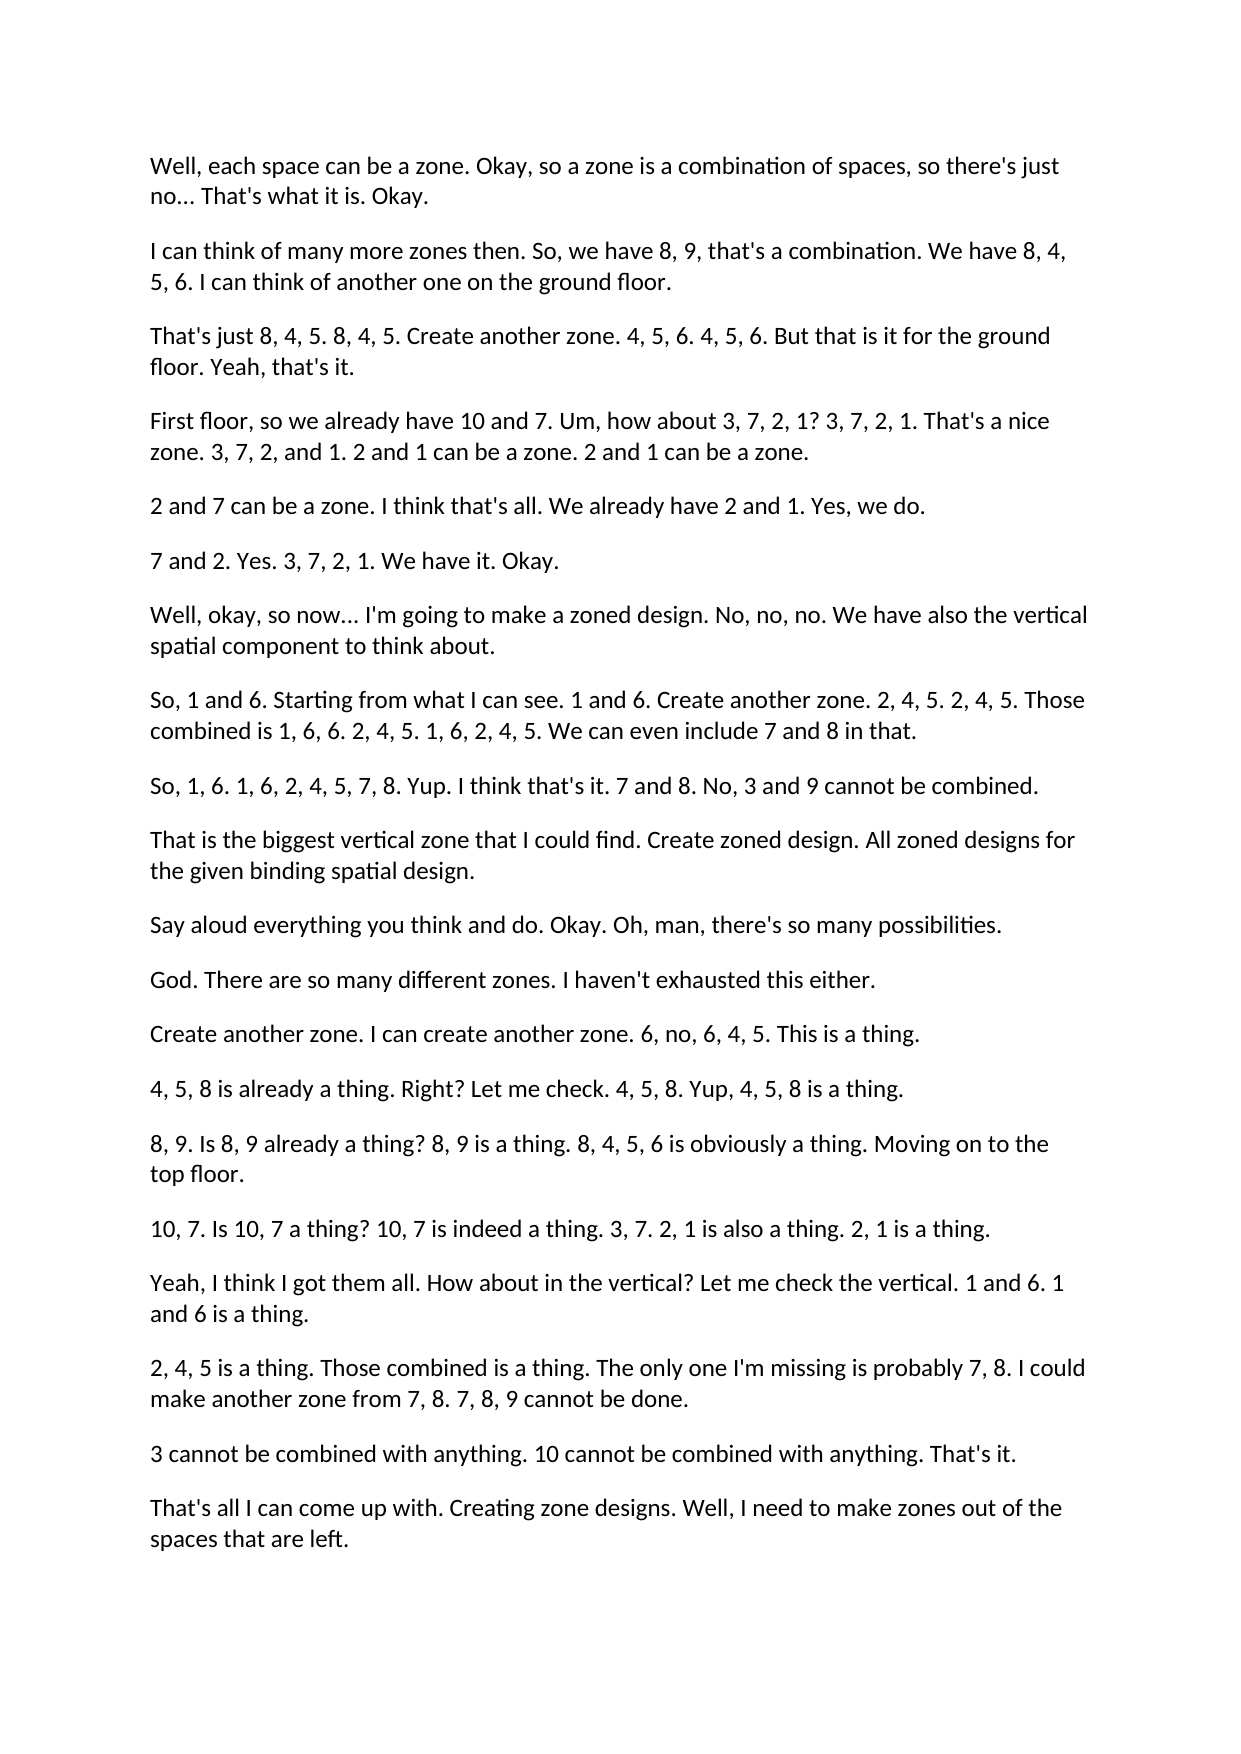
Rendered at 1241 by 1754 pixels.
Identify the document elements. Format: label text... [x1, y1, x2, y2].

text I can think of many more zones then. So, we have 8, 9, that's a combination. We have 8, 4, 5, 6. I can think of another one on the ground floor. [150, 235, 1090, 296]
text 2 and 7 can be a zone. I think that's all. We already have 2 and 1. Yes, we do. [150, 490, 1090, 521]
text 8, 9. Is 8, 9 already a thing? 8, 9 is a thing. 8, 4, 5, 6 is obviously a thing. Moving on to the top floor. [150, 1128, 1090, 1189]
text 3 cannot be combined with anything. 10 cannot be combined with anything. That's it. [150, 1438, 1090, 1468]
text That's just 8, 4, 5. 8, 4, 5. Create another zone. 4, 5, 6. 4, 5, 6. But that is it for the ground floor. Yeah, that's it. [150, 320, 1090, 381]
text Say aloud everything you think and do. Okay. Oh, man, there's so many possibilities. [150, 909, 1090, 940]
text Well, each space can be a zone. Okay, so a zone is a combination of spaces, so there's just no... That's what it is. Okay. [150, 150, 1090, 211]
text So, 1 and 6. Starting from what I can see. 1 and 6. Create another zone. 2, 4, 5. 2, 4, 5. Those combined is 1, 6, 6. 2, 4, 5. 1, 6, 2, 4, 5. We can even include 7 and 8 in that. [150, 685, 1090, 746]
text 2, 4, 5 is a thing. Those combined is a thing. The only one I'm missing is probably 7, 8. I could make another zone from 7, 8. 7, 8, 9 cannot be done. [150, 1353, 1090, 1414]
text Yeah, I think I got them all. How about in the vertical? Let me check the vertical. 1 and 6. 1 and 6 is a thing. [150, 1267, 1090, 1328]
text 4, 5, 8 is already a thing. Right? Let me check. 4, 5, 8. Yup, 4, 5, 8 is a thing. [150, 1073, 1090, 1104]
text That's all I can come up with. Creating zone designs. Well, I need to make zones out of the spaces that are left. [150, 1492, 1090, 1553]
text Create another zone. I can create another zone. 6, no, 6, 4, 5. This is a thing. [150, 1019, 1090, 1049]
text That is the biggest vertical zone that I could find. Create zoned design. All zoned designs for the given binding spatial design. [150, 824, 1090, 885]
text First floor, so we already have 10 and 7. Um, how about 3, 7, 2, 1? 3, 7, 2, 1. That's a nice zone. 3, 7, 2, and 1. 2 and 1 can be a zone. 2 and 1 can be a zone. [150, 405, 1090, 466]
text So, 1, 6. 1, 6, 2, 4, 5, 7, 8. Yup. I think that's it. 7 and 8. No, 3 and 9 cannot be combined. [150, 770, 1090, 800]
text 7 and 2. Yes. 3, 7, 2, 1. We have it. Okay. [150, 545, 1090, 576]
text 10, 7. Is 10, 7 a thing? 10, 7 is indeed a thing. 3, 7. 2, 1 is also a thing. 2, 1 is a thing. [150, 1213, 1090, 1243]
text Well, okay, so now... I'm going to make a zoned design. No, no, no. We have also the vertical spatial component to think about. [150, 599, 1090, 661]
text God. There are so many different zones. I haven't exhausted this either. [150, 964, 1090, 994]
